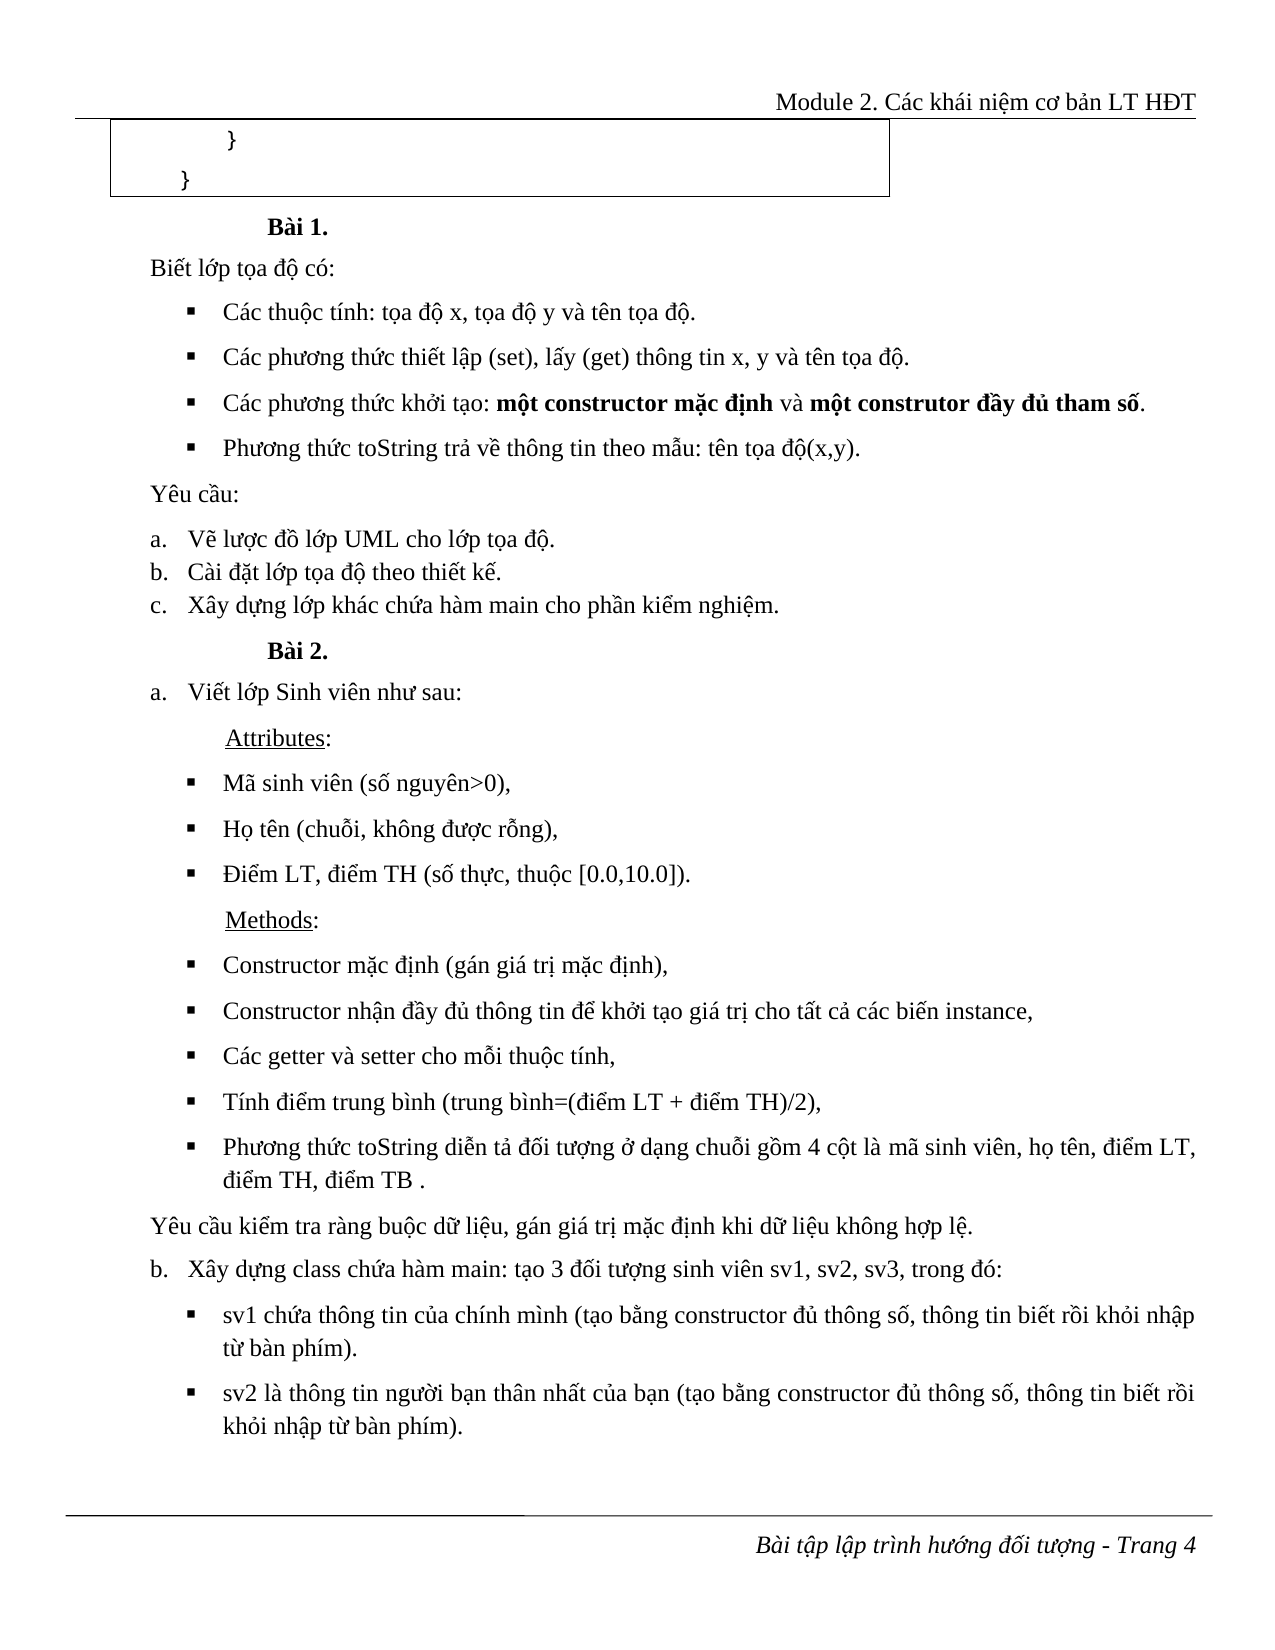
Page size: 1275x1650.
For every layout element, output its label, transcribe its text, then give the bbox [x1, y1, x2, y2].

list sv1 chứa thông tin của chính mình (tạo bằng constructor đủ thông số, thông tin biết rồi khỏi nhập từ bàn phím). [185, 1300, 1196, 1362]
list Các getter và setter cho mỗi thuộc tính, [185, 1041, 1196, 1070]
list Các phương thức khởi tạo: một constructor mặc định và một construtor đầy đủ tham số. [185, 388, 1196, 416]
list Vẽ lược đồ lớp UML cho lớp tọa độ. [150, 524, 1196, 553]
list Constructor nhận đầy đủ thông tin để khởi tạo giá trị cho tất cả các biến instance, [185, 996, 1196, 1024]
list Tính điểm trung bình (trung bình=(điểm LT + điểm TH)/2), [185, 1087, 1196, 1116]
list sv2 là thông tin người bạn thân nhất của bạn (tạo bằng constructor đủ thông số, thông tin biết rồi khỏi nhập từ bàn phím). [185, 1378, 1196, 1440]
text } [111, 159, 889, 196]
list Viết lớp Sinh viên như sau: [150, 677, 1196, 706]
list Phương thức toString diễn tả đối tượng ở dạng chuỗi gồm 4 cột là mã sinh viên, họ tên, điểm LT, điểm TH, điểm TB . [185, 1132, 1196, 1194]
list Xây dựng class chứa hàm main: tạo 3 đối tượng sinh viên sv1, sv2, sv3, trong đó: [150, 1254, 1196, 1283]
text Yêu cầu kiểm tra ràng buộc dữ liệu, gán giá trị mặc định khi dữ liệu không hợp lệ. [75, 1211, 1196, 1239]
list Các phương thức thiết lập (set), lấy (get) thông tin x, y và tên tọa độ. [185, 342, 1196, 371]
text } [111, 120, 889, 154]
text Yêu cầu: [75, 479, 1196, 507]
text Methods: [150, 905, 1196, 933]
list Phương thức toString trả về thông tin theo mẫu: tên tọa độ(x,y). [185, 433, 1196, 462]
list Cài đặt lớp tọa độ theo thiết kế. [150, 557, 1196, 586]
list Họ tên (chuỗi, không được rỗng), [185, 814, 1196, 842]
list Mã sinh viên (số nguyên>0), [185, 768, 1196, 797]
list Xây dựng lớp khác chứa hàm main cho phần kiểm nghiệm. [150, 590, 1196, 619]
list Các thuộc tính: tọa độ x, tọa độ y và tên tọa độ. [185, 297, 1196, 325]
list Điểm LT, điểm TH (số thực, thuộc [0.0,10.0]). [185, 859, 1196, 888]
text Biết lớp tọa độ có: [75, 253, 1196, 282]
text Attributes: [150, 723, 1196, 751]
list Constructor mặc định (gán giá trị mặc định), [185, 950, 1196, 979]
